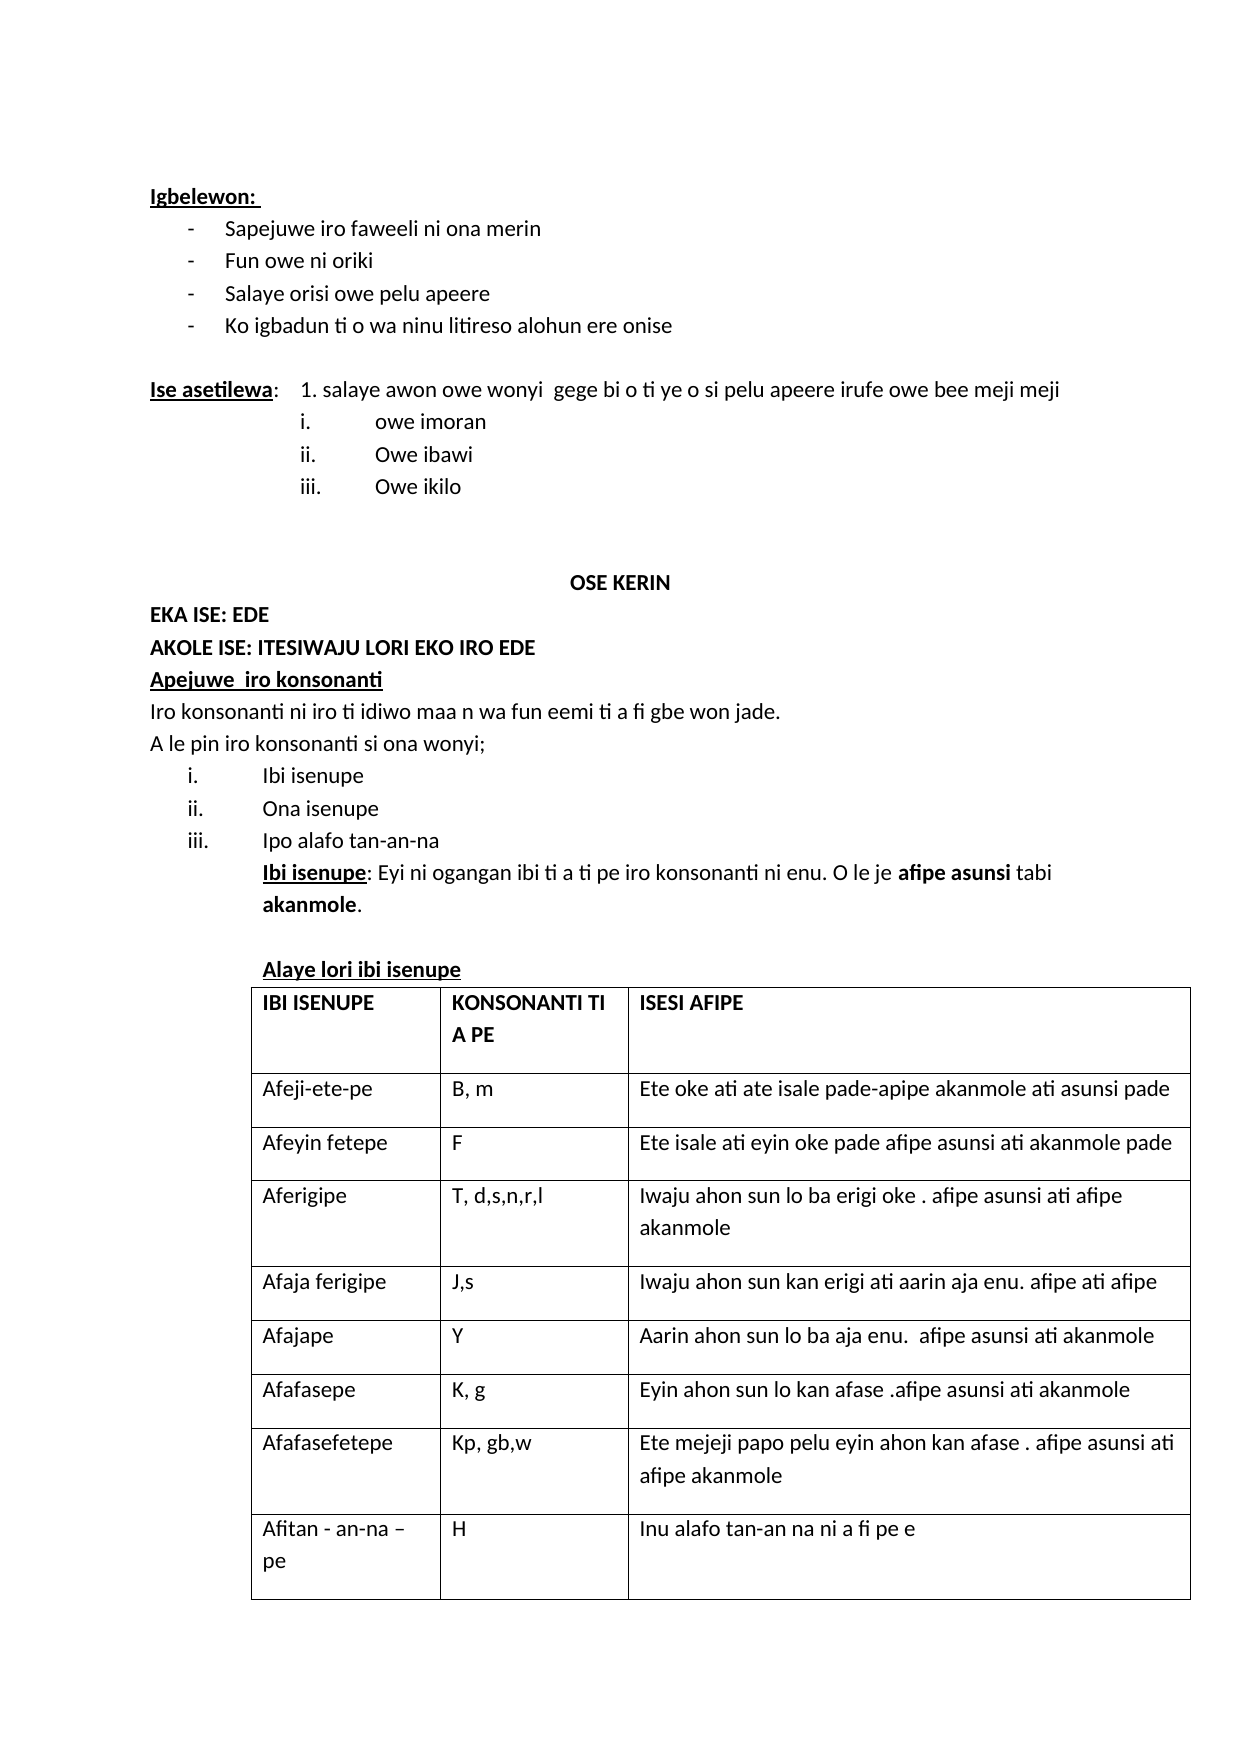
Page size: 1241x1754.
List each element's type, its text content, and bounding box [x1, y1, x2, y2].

table_cell Afeyin fetepe [252, 1128, 440, 1180]
text EKA ISE: EDE [150, 601, 1090, 629]
table_cell Inu alafo tan-an na ni a fi pe e [629, 1515, 1190, 1599]
list Ko igbadun ti o wa ninu litireso alohun ere onise [187, 311, 1090, 339]
list owe imoran [300, 407, 1090, 436]
table_cell B, m [441, 1074, 628, 1127]
table_cell Afafasepe [252, 1375, 440, 1427]
table_cell J,s [441, 1267, 628, 1320]
table_cell Ete mejeji papo pelu eyin ahon kan afase . afipe asunsi ati afipe akanmole [629, 1429, 1190, 1513]
list Ona isenupe [187, 794, 1090, 822]
table_cell Aarin ahon sun lo ba aja enu. afipe asunsi ati akanmole [629, 1321, 1190, 1374]
text A le pin iro konsonanti si ona wonyi; [150, 729, 1090, 757]
table_cell K, g [441, 1375, 628, 1427]
table_cell Aferigipe [252, 1181, 440, 1266]
text Ise asetilewa: 1. salaye awon owe wonyi gege bi o ti ye o si pelu apeere irufe owe bee meji meji [150, 375, 1090, 403]
list Owe ikilo [300, 472, 1090, 500]
table_cell Ete isale ati eyin oke pade afipe asunsi ati akanmole pade [629, 1128, 1190, 1180]
text Iro konsonanti ni iro ti idiwo maa n wa fun eemi ti a fi gbe won jade. [150, 697, 1090, 725]
table_header IBI ISENUPE [252, 988, 440, 1073]
text Apejuwe iro konsonanti [150, 665, 1090, 693]
table_cell T, d,s,n,r,l [441, 1181, 628, 1266]
table_cell Afajape [252, 1321, 440, 1374]
table_header ISESI AFIPE [629, 988, 1190, 1073]
list Fun owe ni oriki [187, 247, 1090, 274]
table_cell Eyin ahon sun lo kan afase .afipe asunsi ati akanmole [629, 1375, 1190, 1427]
table_cell F [441, 1128, 628, 1180]
table_cell H [441, 1515, 628, 1599]
list Ibi isenupe [187, 762, 1090, 789]
table_cell Iwaju ahon sun lo ba erigi oke . afipe asunsi ati afipe akanmole [629, 1181, 1190, 1266]
list Owe ibawi [300, 440, 1090, 468]
list Alaye lori ibi isenupe [262, 955, 1090, 983]
text AKOLE ISE: ITESIWAJU LORI EKO IRO EDE [150, 633, 1090, 661]
text OSE KERIN [150, 568, 1090, 596]
list Salaye orisi owe pelu apeere [187, 279, 1090, 307]
table_cell Iwaju ahon sun kan erigi ati aarin aja enu. afipe ati afipe [629, 1267, 1190, 1320]
list Ibi isenupe: Eyi ni ogangan ibi ti a ti pe iro konsonanti ni enu. O le je afipe asunsi tabi akanmole. [262, 858, 1090, 918]
table_header KONSONANTI TI A PE [441, 988, 628, 1073]
table_cell Afaja ferigipe [252, 1267, 440, 1320]
table_cell Afitan - an-na – pe [252, 1515, 440, 1599]
table_cell Ete oke ati ate isale pade-apipe akanmole ati asunsi pade [629, 1074, 1190, 1127]
table_cell Kp, gb,w [441, 1429, 628, 1513]
list Sapejuwe iro faweeli ni ona merin [187, 214, 1090, 242]
table_cell Afeji-ete-pe [252, 1074, 440, 1127]
table_cell Y [441, 1321, 628, 1374]
table_cell Afafasefetepe [252, 1429, 440, 1513]
list Ipo alafo tan-an-na [187, 826, 1090, 854]
text Igbelewon: [150, 182, 1090, 210]
